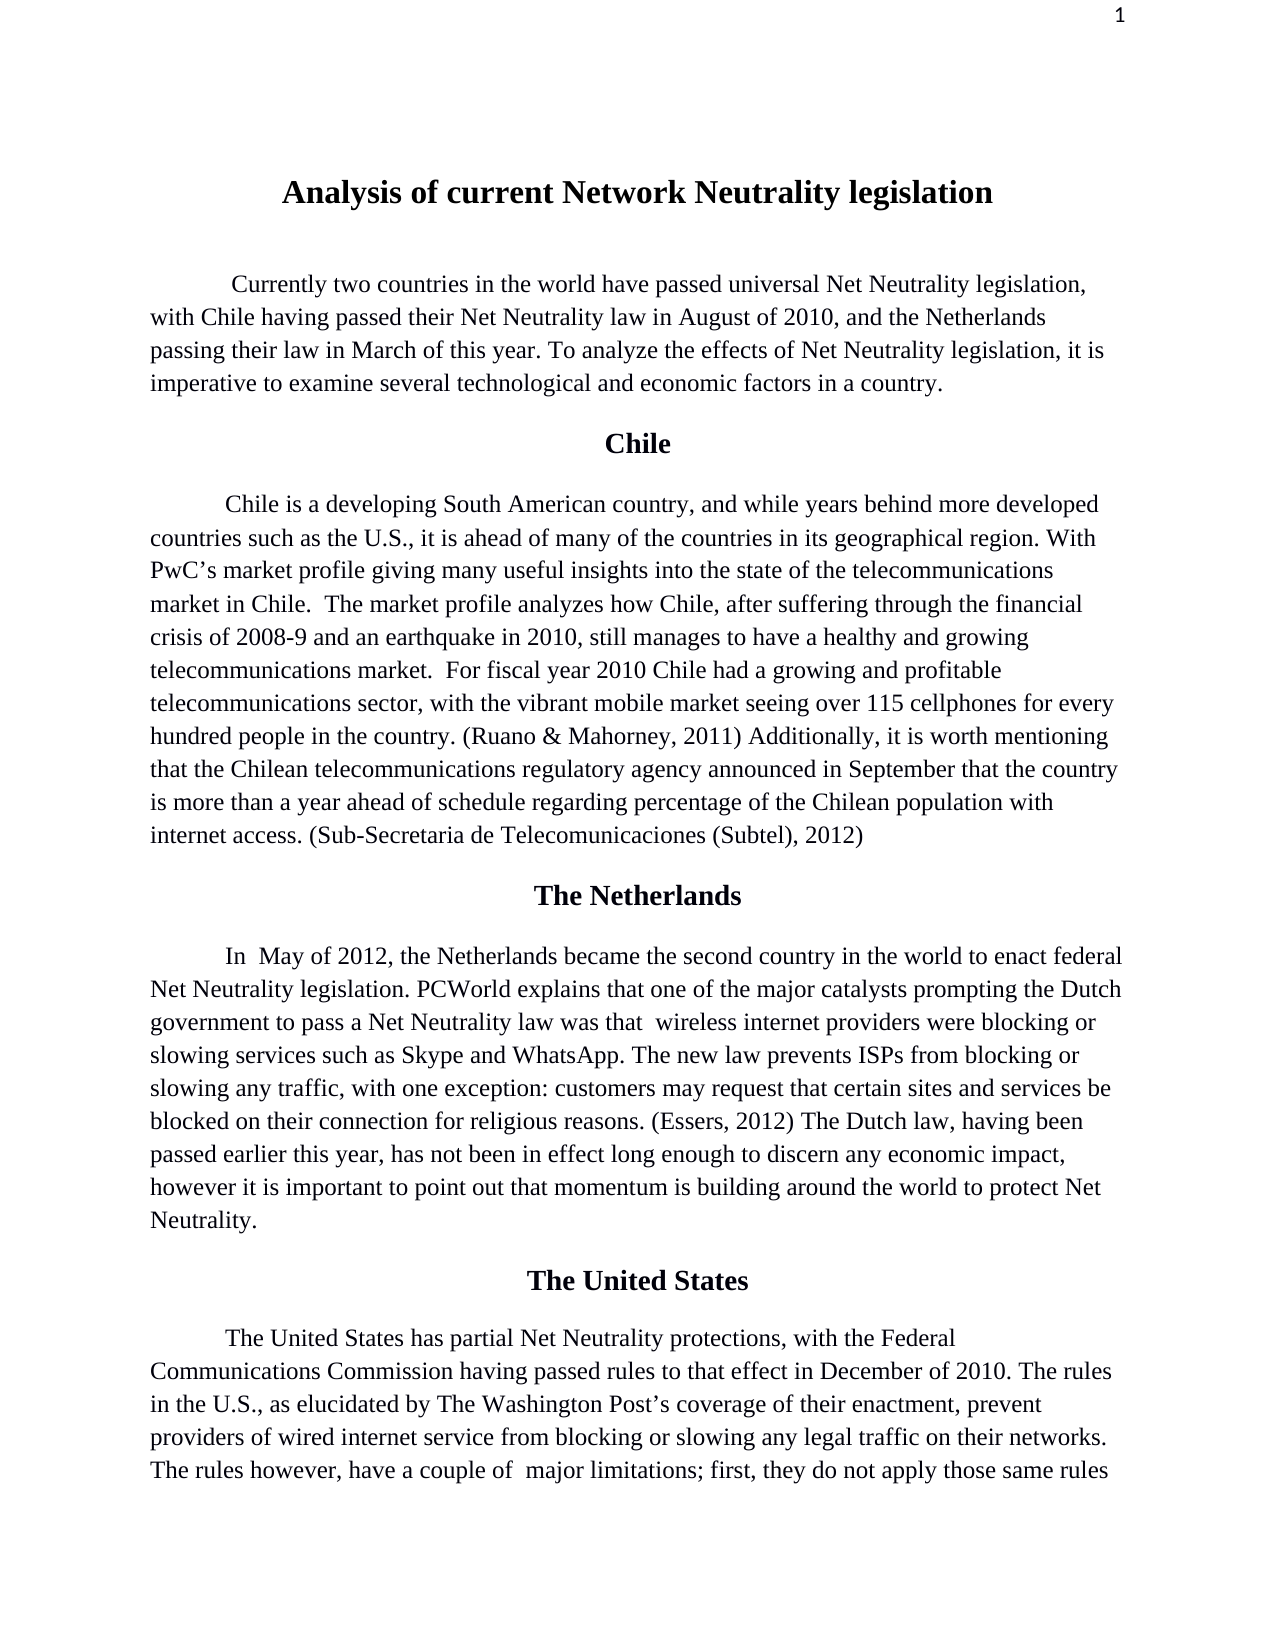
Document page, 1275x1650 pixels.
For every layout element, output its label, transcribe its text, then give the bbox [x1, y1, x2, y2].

text The Netherlands [150, 878, 1125, 911]
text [150, 1323, 1125, 1484]
text Chile is a developing South American country, and while years behind more developed countries such as the U.S., it is ahead of many of the countries in its geographical region. With PwC’s market profile giving many useful insights into the state of the telecommunications market in Chile. The market profile analyzes how Chile, after suffering through the financial crisis of 2008-9 and an earthquake in 2010, still manages to have a healthy and growing telecommunications market. For fiscal year 2010 Chile had a growing and profitable telecommunications sector, with the vibrant mobile market seeing over 115 cellphones for every hundred people in the country. Additionally, it is worth mentioning that the Chilean telecommunications regulatory agency announced in September that the country is more than a year ahead of schedule regarding percentage of the Chilean population with internet access. [150, 489, 1125, 848]
text Currently two countries in the world have passed universal Net Neutrality legislation, with Chile having passed their Net Neutrality law in August of 2010, and the Netherlands passing their law in March of this year. To analyze the effects of Net Neutrality legislation, it is imperative to examine several technological and economic factors in a country. [150, 269, 1125, 397]
text The United States [150, 1263, 1125, 1297]
subtitle Analysis of current Network Neutrality legislation [150, 172, 1125, 210]
text Chile [150, 426, 1125, 459]
text In May of 2012, the Netherlands became the second country in the world to enact federal Net Neutrality legislation. PCWorld explains that one of the major catalysts prompting the Dutch government to pass a Net Neutrality law was that wireless internet providers were blocking or slowing services such as Skype and WhatsApp. The new law prevents ISPs from blocking or slowing any traffic, with one exception: customers may request that certain sites and services be blocked on their connection for religious reasons. The Dutch law, having been passed earlier this year, has not been in effect long enough to discern any economic impact, however it is important to point out that momentum is building around the world to protect Net Neutrality. [150, 941, 1125, 1234]
